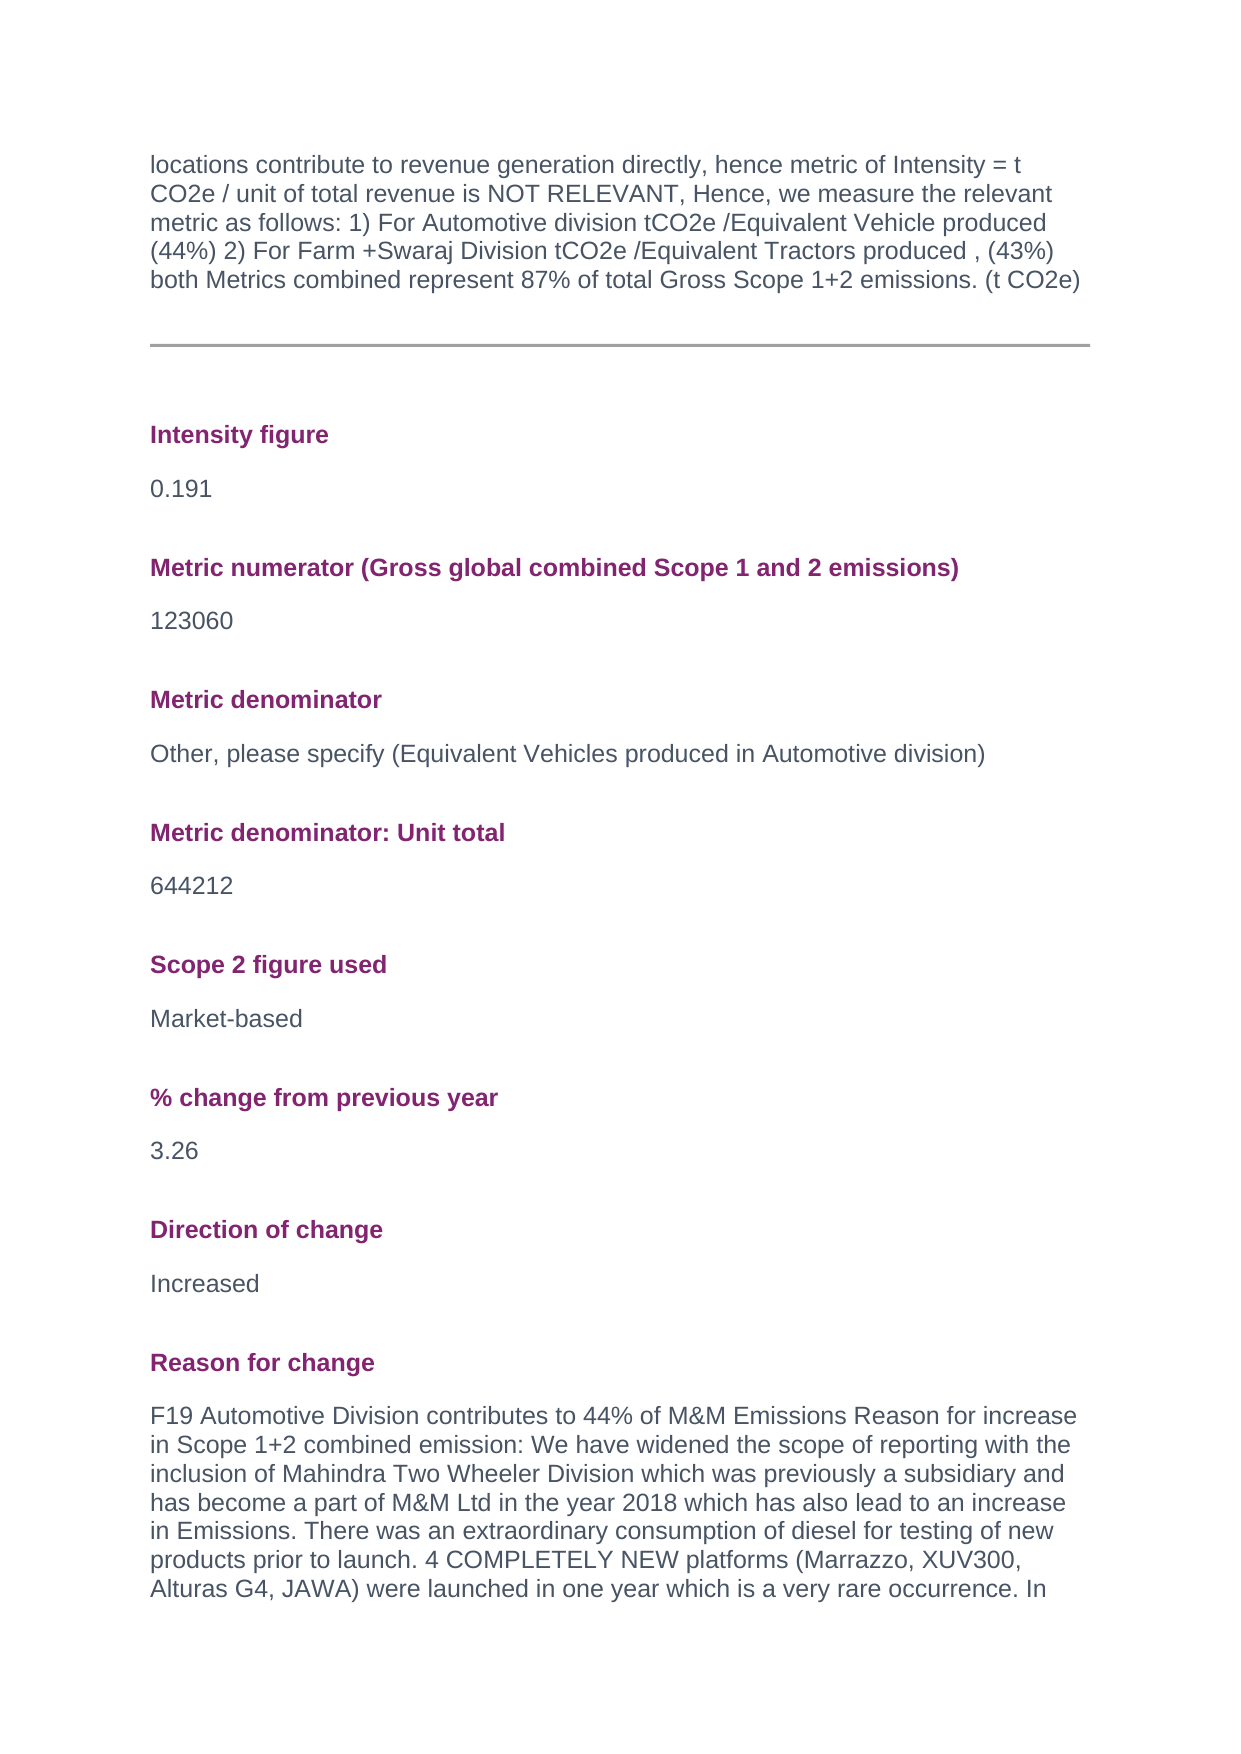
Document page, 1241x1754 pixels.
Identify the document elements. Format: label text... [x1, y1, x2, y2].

text 644212 [150, 871, 1090, 900]
subtitle Metric denominator [150, 685, 1090, 714]
subtitle Metric denominator: Unit total [150, 818, 1090, 846]
text Market-based [150, 1004, 1090, 1033]
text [150, 150, 1090, 294]
subtitle Scope 2 figure used [150, 950, 1090, 979]
text Other, please specify (Equivalent Vehicles produced in Automotive division) [150, 739, 1090, 768]
subtitle Metric numerator (Gross global combined Scope 1 and 2 emissions) [150, 553, 1090, 581]
text 3.26 [150, 1136, 1090, 1165]
subtitle Direction of change [150, 1215, 1090, 1244]
text 0.191 [150, 474, 1090, 503]
text Increased [150, 1269, 1090, 1298]
text 123060 [150, 606, 1090, 635]
subtitle % change from previous year [150, 1083, 1090, 1111]
subtitle Intensity figure [150, 420, 1090, 449]
subtitle Reason for change [150, 1348, 1090, 1376]
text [150, 1401, 1090, 1603]
